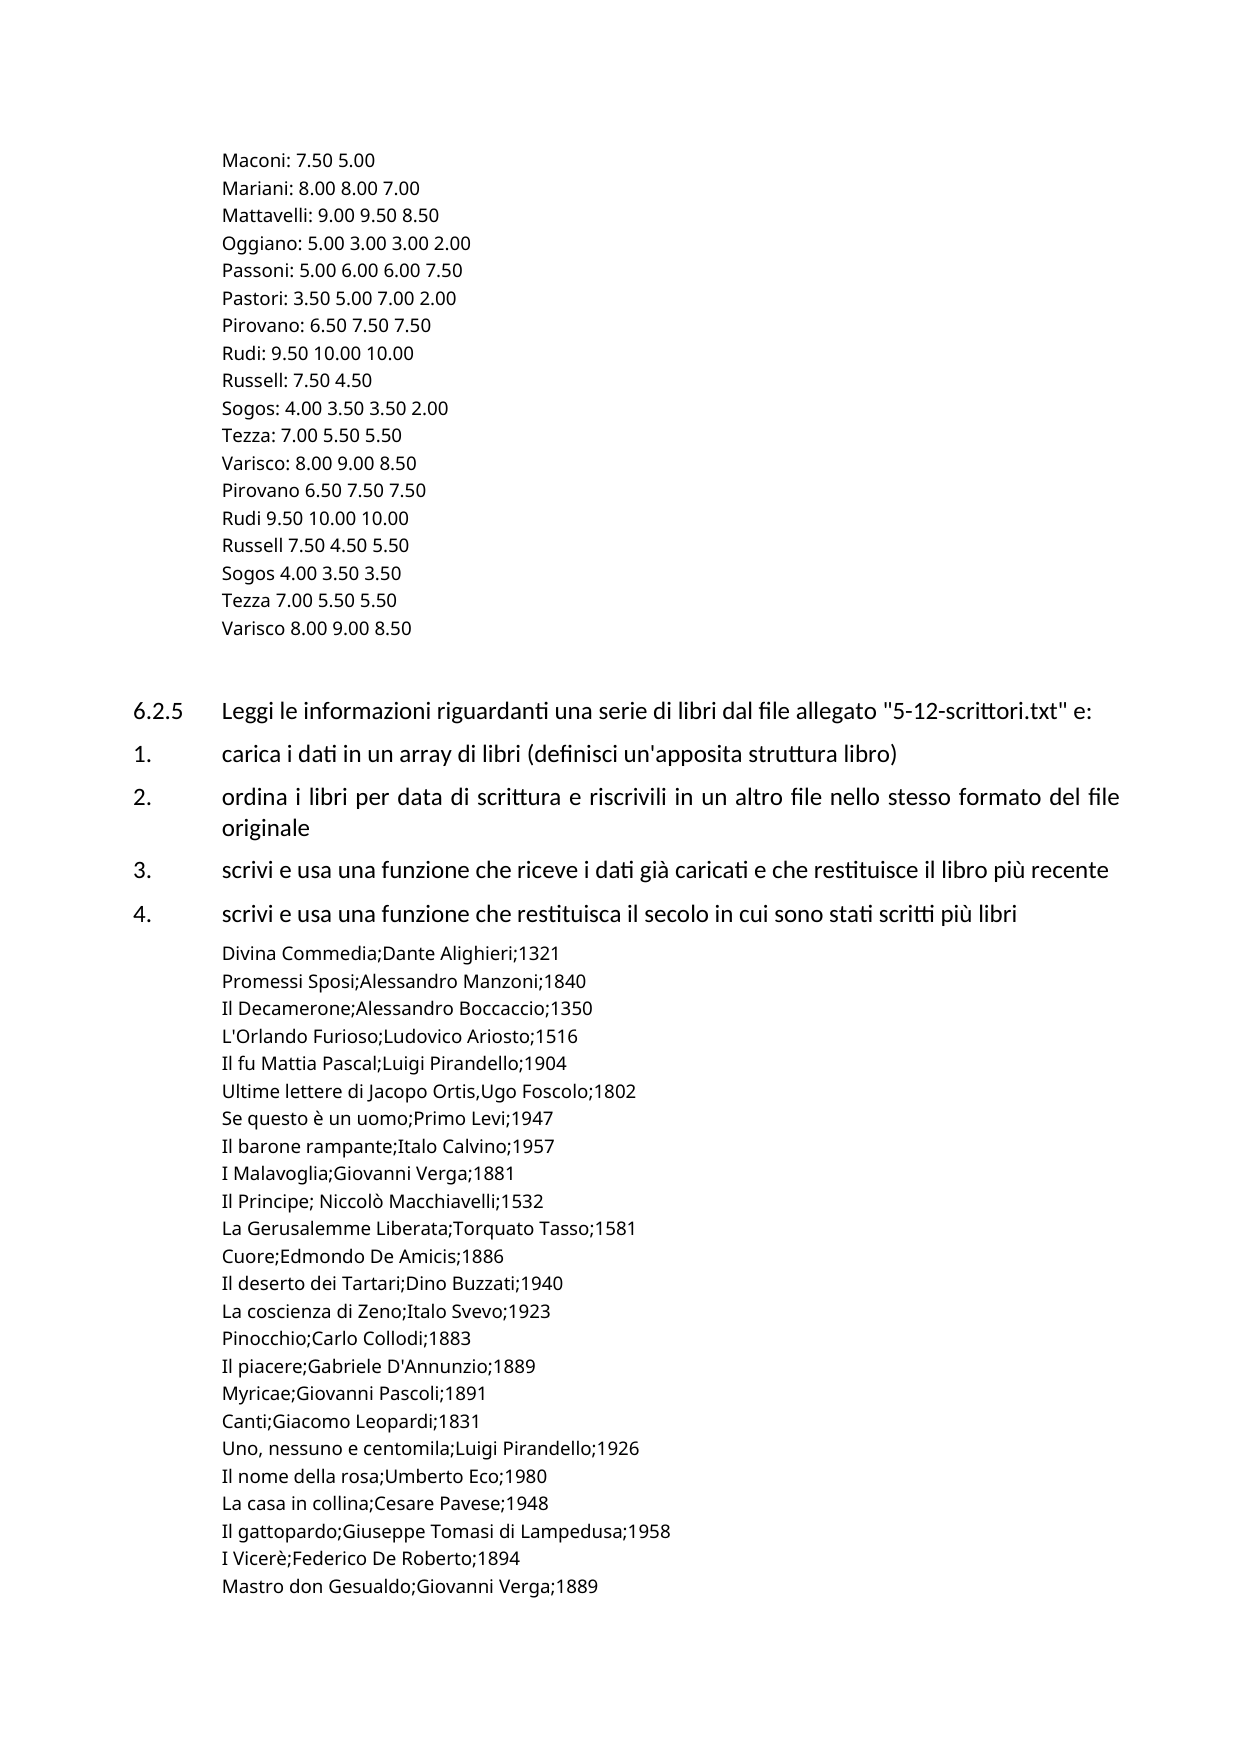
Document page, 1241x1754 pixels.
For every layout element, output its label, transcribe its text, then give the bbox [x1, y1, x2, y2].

text Russell: 7.50 4.50 [222, 368, 1122, 393]
text La casa in collina;Cesare Pavese;1948 [222, 1491, 1122, 1516]
text Mariani: 8.00 8.00 7.00 [222, 175, 1122, 201]
text Rudi 9.50 10.00 10.00 [222, 505, 1122, 531]
text Varisco 8.00 9.00 8.50 [222, 615, 1122, 641]
text Pinocchio;Carlo Collodi;1883 [222, 1326, 1122, 1351]
text Sogos 4.00 3.50 3.50 [222, 560, 1122, 586]
text Cuore;Edmondo De Amicis;1886 [222, 1243, 1122, 1269]
text Il barone rampante;Italo Calvino;1957 [222, 1133, 1122, 1159]
text Myricae;Giovanni Pascoli;1891 [222, 1381, 1122, 1406]
text Tezza: 7.00 5.50 5.50 [222, 423, 1122, 448]
text Promessi Sposi;Alessandro Manzoni;1840 [222, 968, 1122, 994]
text Pirovano: 6.50 7.50 7.50 [222, 313, 1122, 338]
text Russell 7.50 4.50 5.50 [222, 533, 1122, 558]
text carica i dati in un array di libri (definisci un'apposita struttura libro) [133, 738, 1122, 769]
text La coscienza di Zeno;Italo Svevo;1923 [222, 1298, 1122, 1324]
text Pastori: 3.50 5.00 7.00 2.00 [222, 285, 1122, 311]
text Rudi: 9.50 10.00 10.00 [222, 340, 1122, 366]
text Il nome della rosa;Umberto Eco;1980 [222, 1463, 1122, 1489]
text Mastro don Gesualdo;Giovanni Verga;1889 [222, 1573, 1122, 1599]
text Il Principe; Niccolò Macchiavelli;1532 [222, 1188, 1122, 1214]
text Varisco: 8.00 9.00 8.50 [222, 450, 1122, 476]
text Se questo è un uomo;Primo Levi;1947 [222, 1106, 1122, 1131]
text Ultime lettere di Jacopo Ortis,Ugo Foscolo;1802 [222, 1078, 1122, 1104]
text Il fu Mattia Pascal;Luigi Pirandello;1904 [222, 1051, 1122, 1076]
text Tezza 7.00 5.50 5.50 [222, 588, 1122, 613]
text Il Decamerone;Alessandro Boccaccio;1350 [222, 996, 1122, 1021]
text Divina Commedia;Dante Alighieri;1321 [222, 941, 1122, 966]
text Maconi: 7.50 5.00 [222, 148, 1122, 173]
text Mattavelli: 9.00 9.50 8.50 [222, 203, 1122, 228]
text Sogos: 4.00 3.50 3.50 2.00 [222, 395, 1122, 421]
text Il gattopardo;Giuseppe Tomasi di Lampedusa;1958 [222, 1518, 1122, 1544]
text scrivi e usa una funzione che restituisca il secolo in cui sono stati scritti più libri [133, 898, 1122, 928]
text Oggiano: 5.00 3.00 3.00 2.00 [222, 230, 1122, 256]
text I Vicerè;Federico De Roberto;1894 [222, 1546, 1122, 1571]
text Canti;Giacomo Leopardi;1831 [222, 1408, 1122, 1434]
text Uno, nessuno e centomila;Luigi Pirandello;1926 [222, 1436, 1122, 1461]
subtitle Leggi le informazioni riguardanti una serie di libri dal file allegato "5-12-scrittori.txt" e: [133, 695, 1122, 726]
text La Gerusalemme Liberata;Torquato Tasso;1581 [222, 1216, 1122, 1241]
text Pirovano 6.50 7.50 7.50 [222, 478, 1122, 503]
text scrivi e usa una funzione che riceve i dati già caricati e che restituisce il libro più recente [133, 855, 1122, 885]
text Il deserto dei Tartari;Dino Buzzati;1940 [222, 1271, 1122, 1296]
text I Malavoglia;Giovanni Verga;1881 [222, 1161, 1122, 1186]
text L'Orlando Furioso;Ludovico Ariosto;1516 [222, 1023, 1122, 1049]
text ordina i libri per data di scrittura e riscrivili in un altro file nello stesso formato del file originale [133, 781, 1122, 842]
text Il piacere;Gabriele D'Annunzio;1889 [222, 1353, 1122, 1379]
text Passoni: 5.00 6.00 6.00 7.50 [222, 258, 1122, 283]
